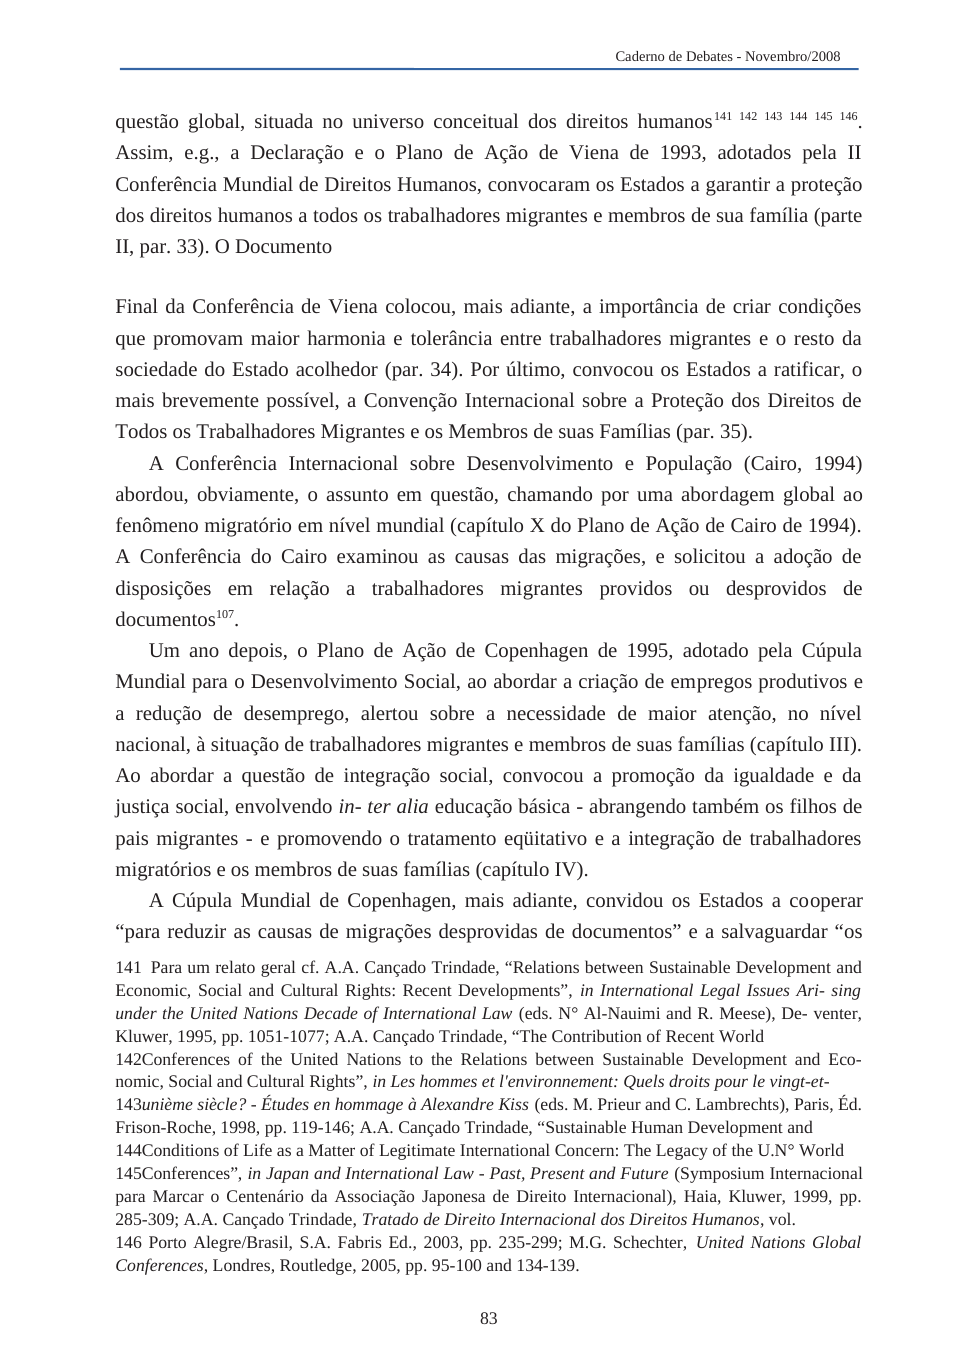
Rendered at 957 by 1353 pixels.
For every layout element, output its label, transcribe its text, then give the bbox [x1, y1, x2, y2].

text Final da Conferência de Viena colocou, mais adiante, a importância de criar condições que promovam maior harmonia e tolerância entre trabalhadores migrantes e o resto da sociedade do Estado acolhedor (par. 34). Por último, convocou os Estados a ratificar, o mais brevemente possível, a Convenção Internacional sobre a Proteção dos Direitos de Todos os Trabalhadores Migrantes e os Membros de suas Famílias (par. 35). [115, 294, 863, 443]
text A Cúpula Mundial de Copenhagen, mais adiante, convidou os Estados a cooperar “para reduzir as causas de migrações desprovidas de documentos” e a salvaguardar “os direitos humanos fundamentais dos migrantes sem documentos, impedindo sua exploração” e prover a eles reparações domésticas108. Ela convocou, por último, os Estados a ratificar e aplicar os instrumentos internacionais relativos a trabalhadores migrantes e os membros de suas famílias109. [115, 888, 863, 943]
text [115, 109, 863, 258]
text Um ano depois, o Plano de Ação de Copenhagen de 1995, adotado pela Cúpula Mundial para o Desenvolvimento Social, ao abordar a criação de empregos produtivos e a redução de desemprego, alertou sobre a necessidade de maior atenção, no nível nacional, à situação de trabalhadores migrantes e membros de suas famílias (capítulo III). Ao abordar a questão de integração social, convocou a promoção da igualdade e da justiça social, envolvendo in- ter alia educação básica - abrangendo também os filhos de pais migrantes - e promovendo o tratamento eqüitativo e a integração de trabalhadores migratórios e os membros de suas famílias (capítulo IV). [115, 638, 863, 881]
text A Conferência Internacional sobre Desenvolvimento e População (Cairo, 1994) abordou, obviamente, o assunto em questão, chamando por uma abordagem global ao fenômeno migratório em nível mundial (capítulo X do Plano de Ação de Cairo de 1994). A Conferência do Cairo examinou as causas das migrações, e solicitou a adoção de disposições em relação a trabalhadores migrantes providos ou desprovidos de documentos107. [115, 451, 863, 631]
